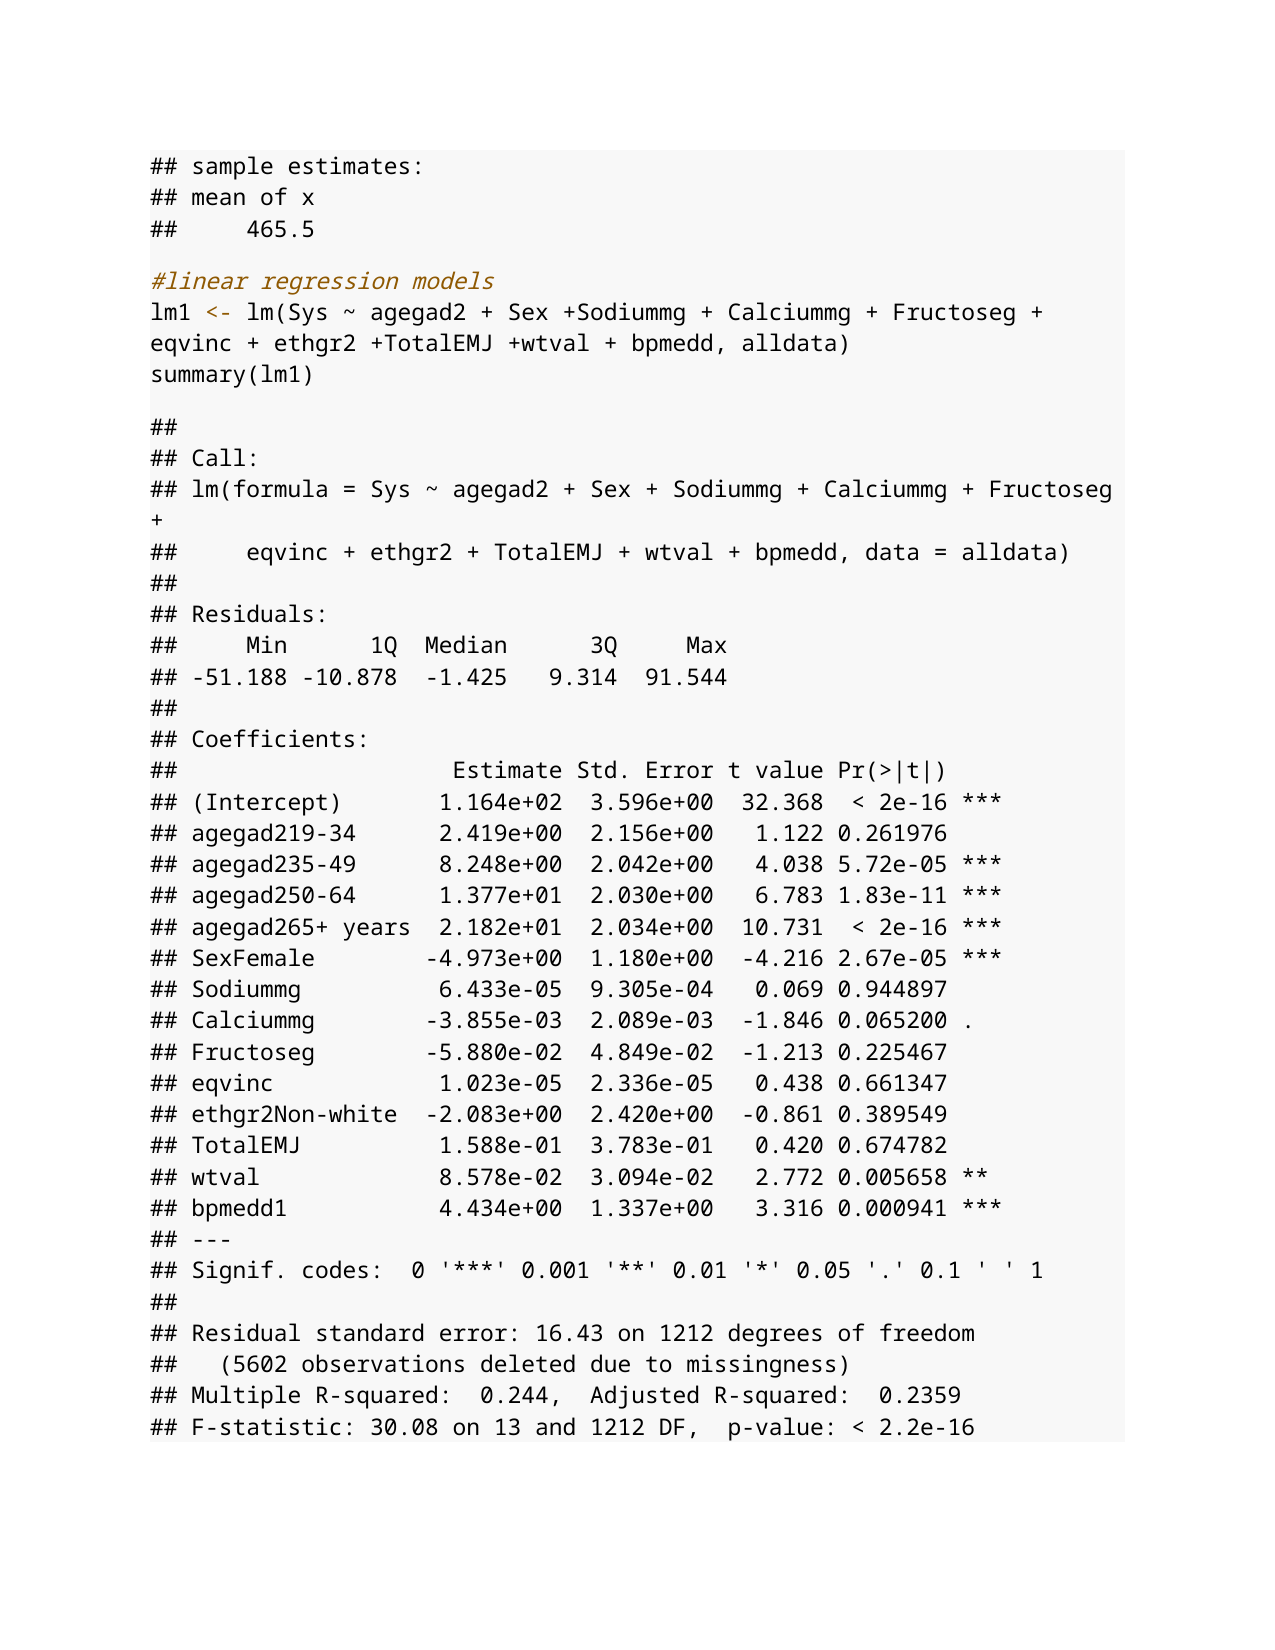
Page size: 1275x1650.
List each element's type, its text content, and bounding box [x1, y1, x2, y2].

text ## ## Call: ## lm(formula = Sys ~ agegad2 + Sex + Sodiummg + Calciummg + Fructoseg + ## eqvinc + ethgr2 + TotalEMJ + wtval + bpmedd, data = alldata) ## ## Residuals: ## Min 1Q Median 3Q Max ## -51.188 -10.878 -1.425 9.314 91.544 ## ## Coefficients: ## Estimate Std. Error t value Pr(>|t|) ## (Intercept) 1.164e+02 3.596e+00 32.368 < 2e-16 *** ## agegad219-34 2.419e+00 2.156e+00 1.122 0.261976 ## agegad235-49 8.248e+00 2.042e+00 4.038 5.72e-05 *** ## agegad250-64 1.377e+01 2.030e+00 6.783 1.83e-11 *** ## agegad265+ years 2.182e+01 2.034e+00 10.731 < 2e-16 *** ## SexFemale -4.973e+00 1.180e+00 -4.216 2.67e-05 *** ## Sodiummg 6.433e-05 9.305e-04 0.069 0.944897 ## Calciummg -3.855e-03 2.089e-03 -1.846 0.065200 . ## Fructoseg -5.880e-02 4.849e-02 -1.213 0.225467 ## eqvinc 1.023e-05 2.336e-05 0.438 0.661347 ## ethgr2Non-white -2.083e+00 2.420e+00 -0.861 0.389549 ## TotalEMJ 1.588e-01 3.783e-01 0.420 0.674782 ## wtval 8.578e-02 3.094e-02 2.772 0.005658 ** ## bpmedd1 4.434e+00 1.337e+00 3.316 0.000941 *** ## --- ## Signif. codes: 0 '***' 0.001 '**' 0.01 '*' 0.05 '.' 0.1 ' ' 1 ## ## Residual standard error: 16.43 on 1212 degrees of freedom ## (5602 observations deleted due to missingness) ## Multiple R-squared: 0.244, Adjusted R-squared: 0.2359 ## F-statistic: 30.08 on 13 and 1212 DF, p-value: < 2.2e-16 [150, 410, 1125, 1442]
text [150, 150, 1125, 244]
text #linear regression models lm1 <- lm(Sys ~ agegad2 + Sex +Sodiummg + Calciummg + Fructoseg + eqvinc + ethgr2 +TotalEMJ +wtval + bpmedd, alldata) summary(lm1) [150, 264, 1125, 389]
